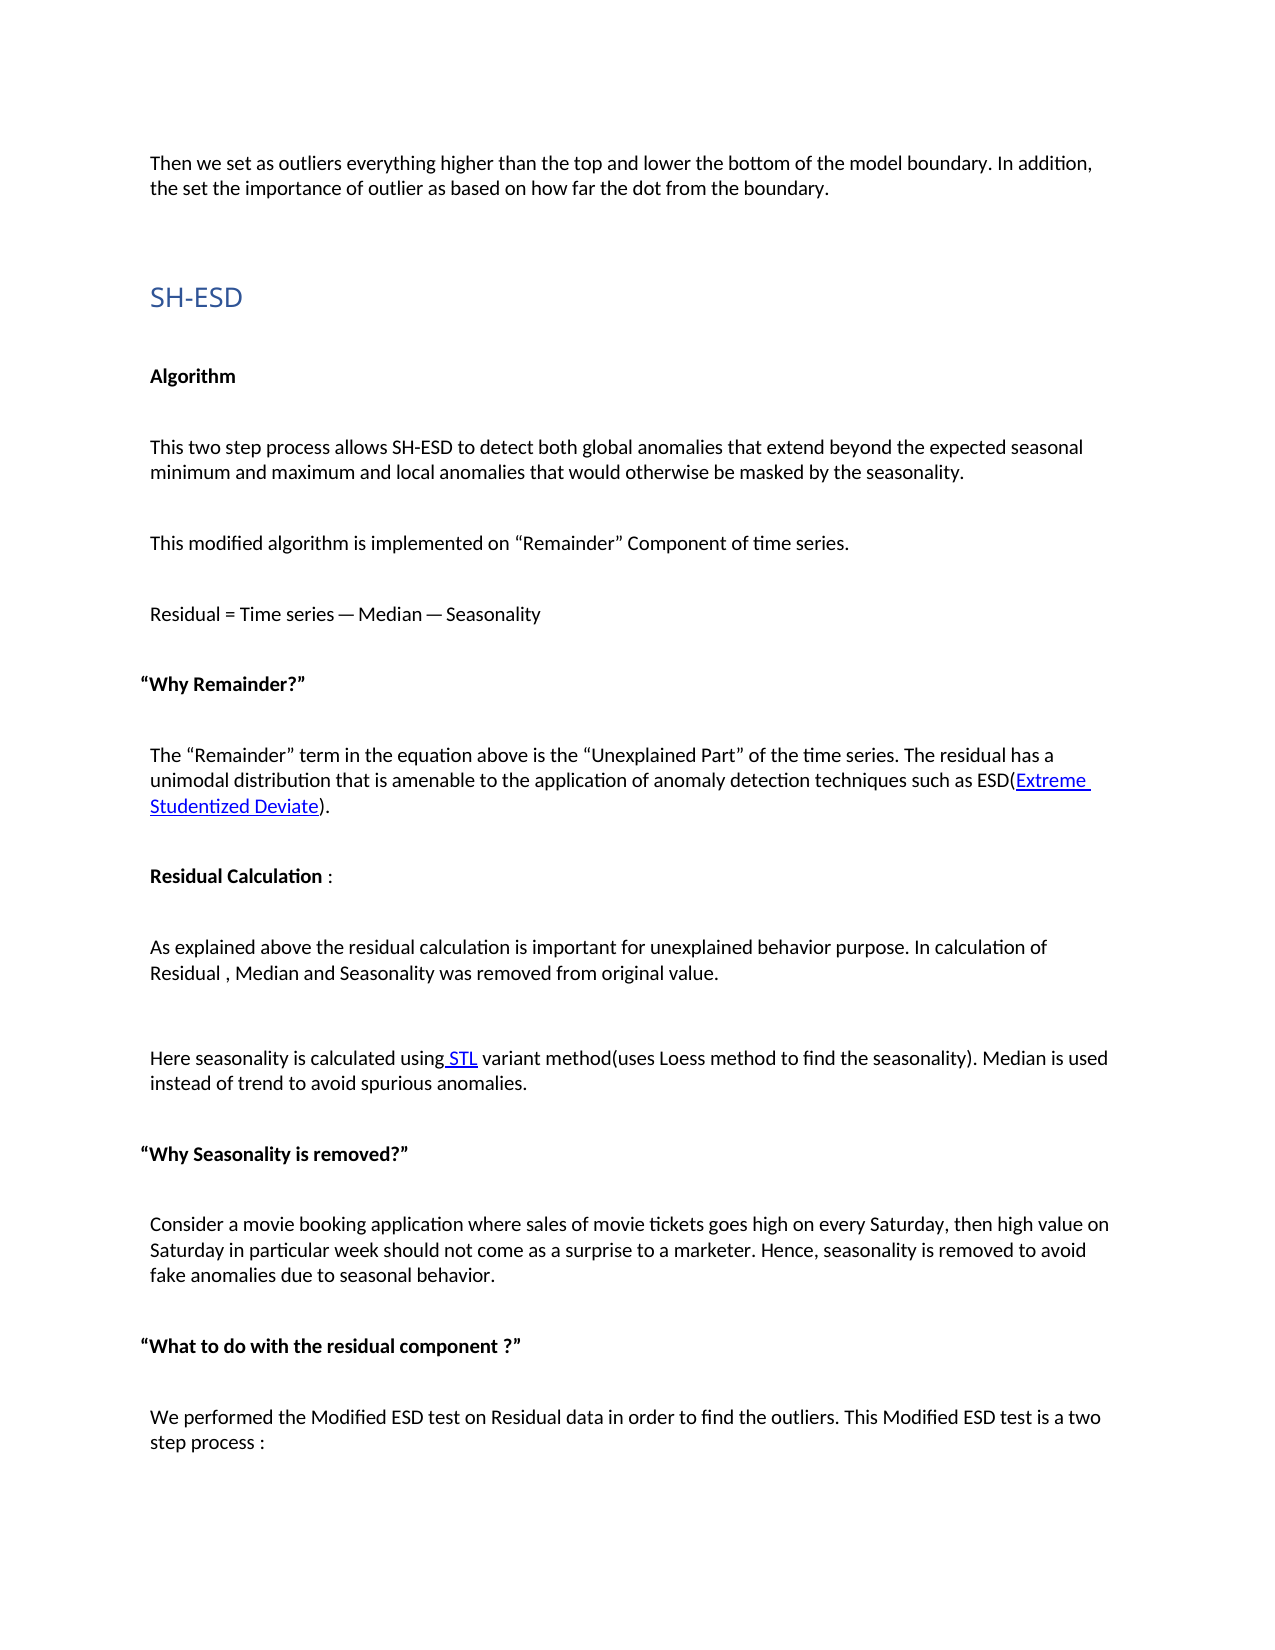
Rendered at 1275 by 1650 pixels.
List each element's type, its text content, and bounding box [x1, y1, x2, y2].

text “Why Seasonality is removed?” [140, 1141, 1125, 1166]
text Residual Calculation : [150, 864, 1125, 889]
text “What to do with the residual component ?” [140, 1333, 1125, 1358]
text The “Remainder” term in the equation above is the “Unexplained Part” of the time series. The residual has a unimodal distribution that is amenable to the application of anomaly detection techniques such as ESD(Extreme Studentized Deviate). [150, 742, 1125, 818]
text Algorithm [150, 363, 1125, 388]
text Consider a movie booking application where sales of movie tickets goes high on every Saturday, then high value on Saturday in particular week should not come as a surprise to a marketer. Hence, seasonality is removed to avoid fake anomalies due to seasonal behavior. [150, 1212, 1125, 1288]
text We performed the Modified ESD test on Residual data in order to find the outliers. This Modified ESD test is a two step process : [150, 1404, 1125, 1455]
text Then we set as outliers everything higher than the top and lower the bottom of the model boundary. In addition, the set the importance of outlier as based on how far the dot from the boundary. [150, 150, 1125, 201]
text Residual = Time series — Median — Seasonality [150, 601, 1125, 626]
text This modified algorithm is implemented on “Remainder” Component of time series. [150, 530, 1125, 555]
text “Why Remainder?” [140, 671, 1125, 697]
text As explained above the residual calculation is important for unexplained behavior purpose. In calculation of Residual , Median and Seasonality was removed from original value. [150, 934, 1125, 985]
subtitle SH-ESD [150, 278, 1125, 315]
text Here seasonality is calculated using STL variant method(uses Loess method to find the seasonality). Median is used instead of trend to avoid spurious anomalies. [150, 1045, 1125, 1096]
text This two step process allows SH-ESD to detect both global anomalies that extend beyond the expected seasonal minimum and maximum and local anomalies that would otherwise be masked by the seasonality. [150, 434, 1125, 485]
